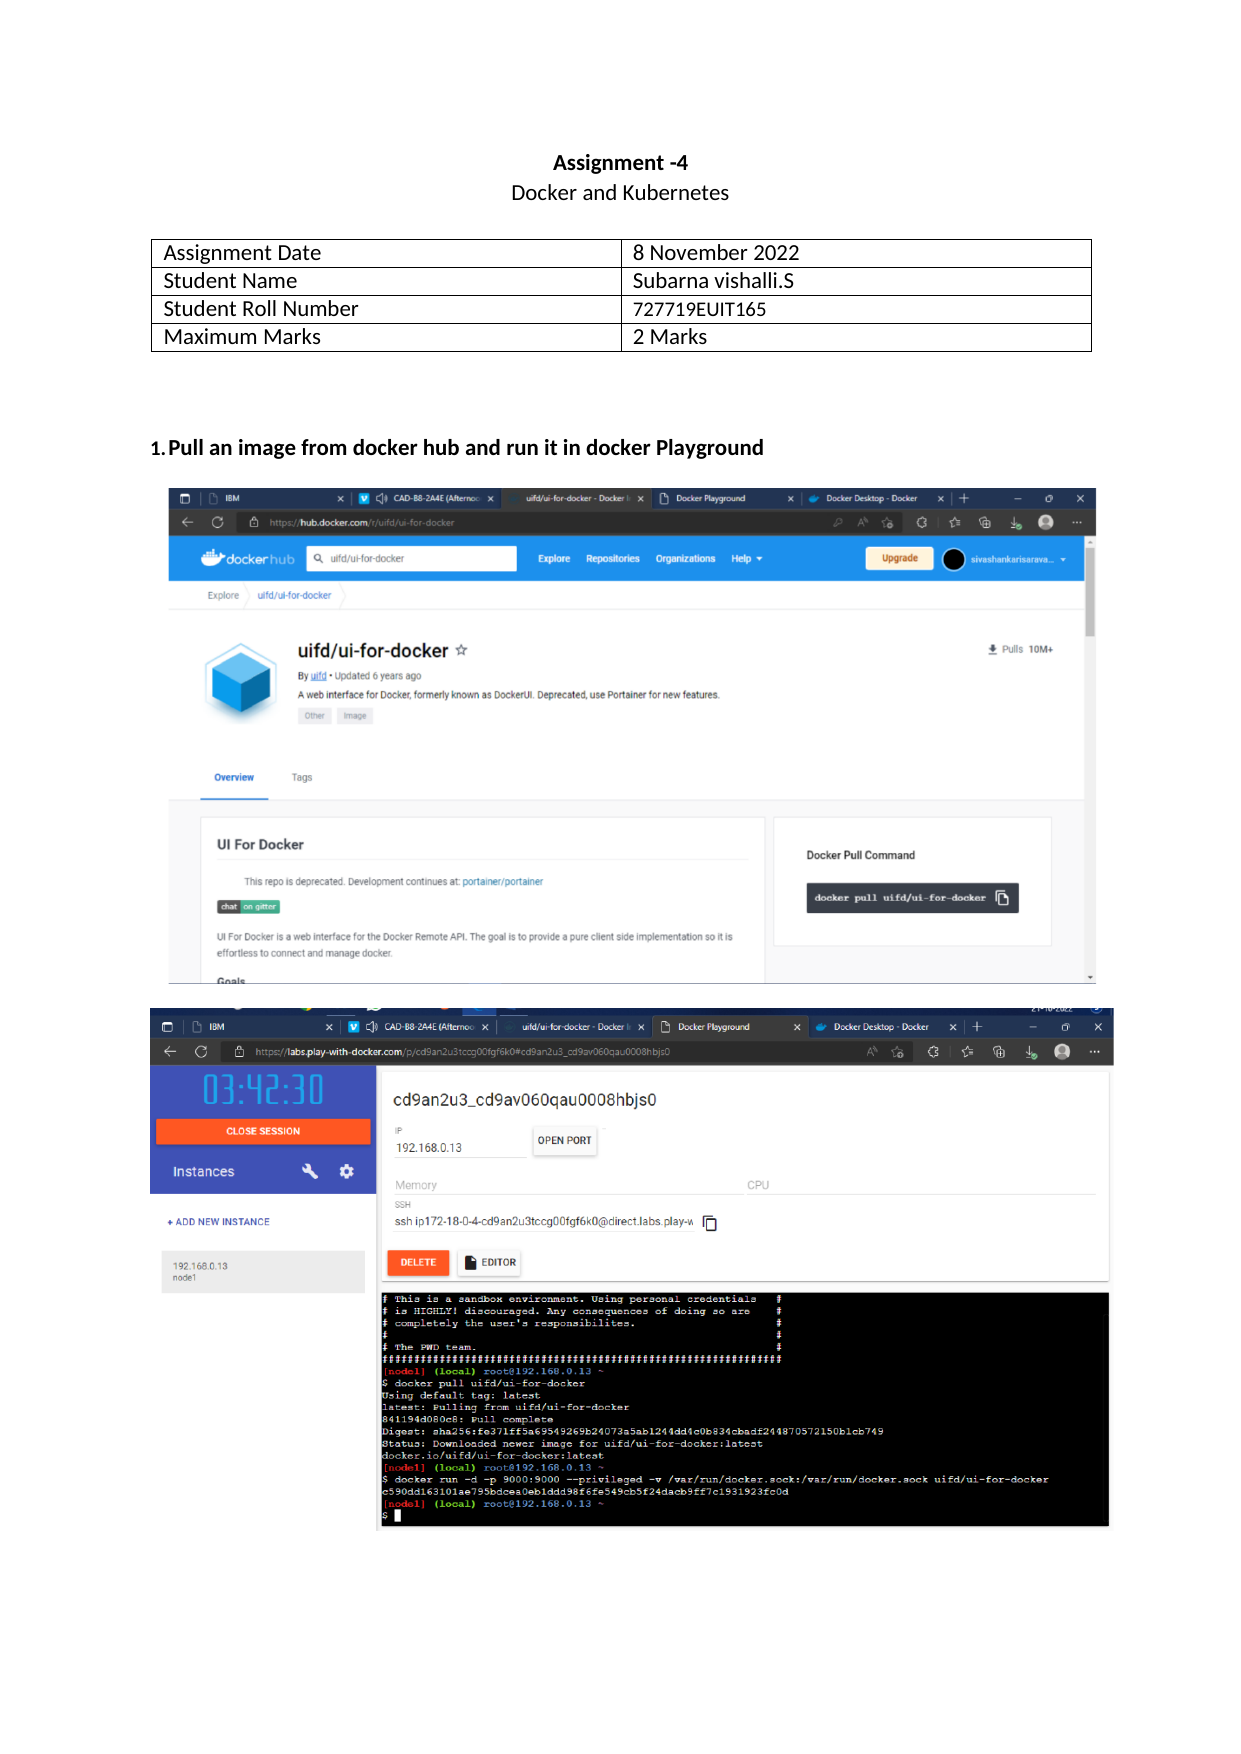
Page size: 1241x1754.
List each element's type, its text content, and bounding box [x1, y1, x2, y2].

table_cell Student Name [152, 268, 621, 294]
picture [150, 1008, 1114, 1531]
table_cell 727719EUIT165 [622, 296, 1091, 322]
table_cell Subarna vishalli.S [622, 268, 1091, 294]
picture [150, 488, 1114, 984]
table_cell Maximum Marks [152, 324, 621, 351]
table_cell Student Roll Number [152, 296, 621, 322]
text Docker and Kubernetes [509, 178, 731, 206]
table_header Assignment Date [152, 240, 621, 267]
table_cell 2 Marks [622, 324, 1091, 351]
list Pull an image from docker hub and run it in docker Playground [150, 433, 1103, 461]
text Assignment -4 [551, 148, 690, 176]
table_header 8 November 2022 [622, 240, 1091, 267]
